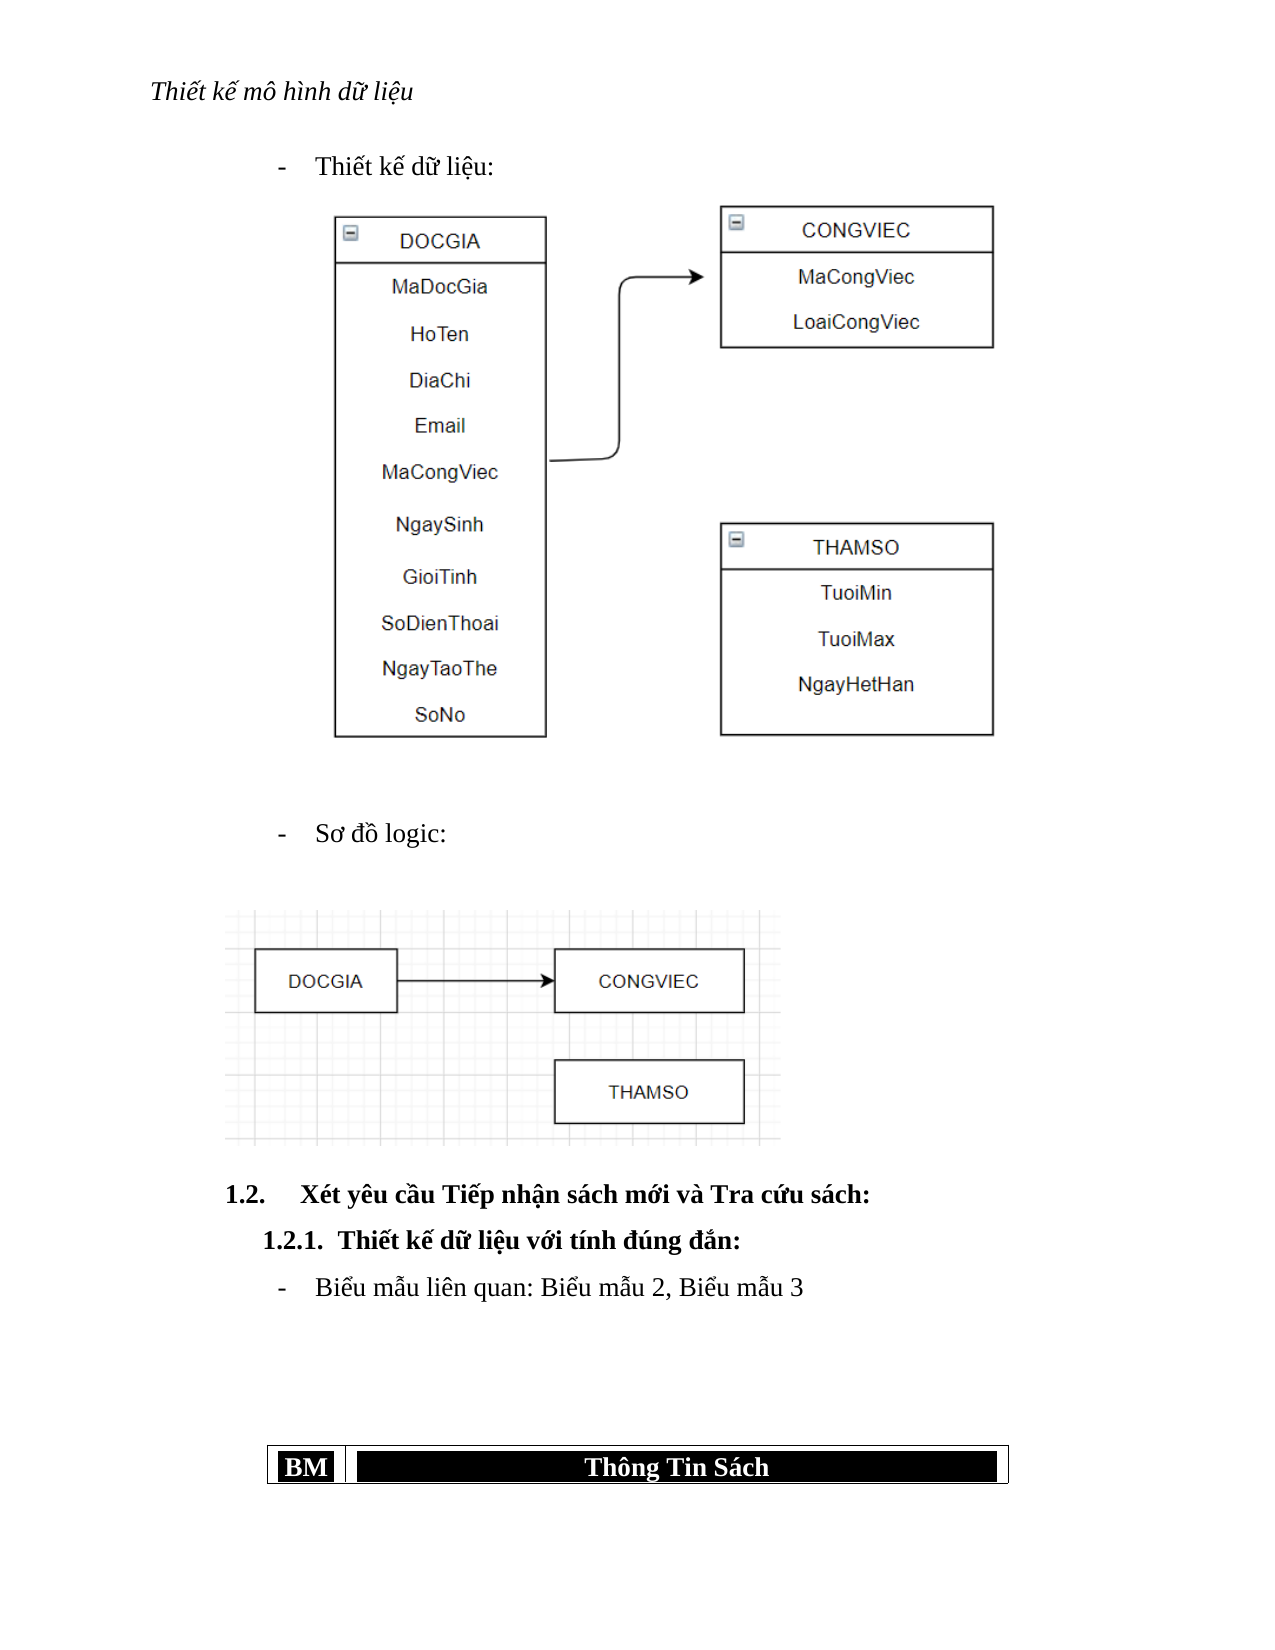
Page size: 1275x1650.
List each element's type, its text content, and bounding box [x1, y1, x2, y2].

list Thiết kế dữ liệu: [277, 150, 1125, 181]
table_header BM2: [268, 1446, 345, 1482]
list Thiết kế dữ liệu với tính đúng đắn: [262, 1224, 1125, 1256]
picture [225, 910, 781, 1146]
list Xét yêu cầu Tiếp nhận sách mới và Tra cứu sách: [225, 1178, 1125, 1209]
picture [315, 196, 1039, 756]
list Biểu mẫu liên quan: Biểu mẫu 2, Biểu mẫu 3 [277, 1271, 1125, 1302]
table_header Thông Tin Sách [346, 1446, 1008, 1482]
list Sơ đồ logic: [277, 817, 1125, 849]
